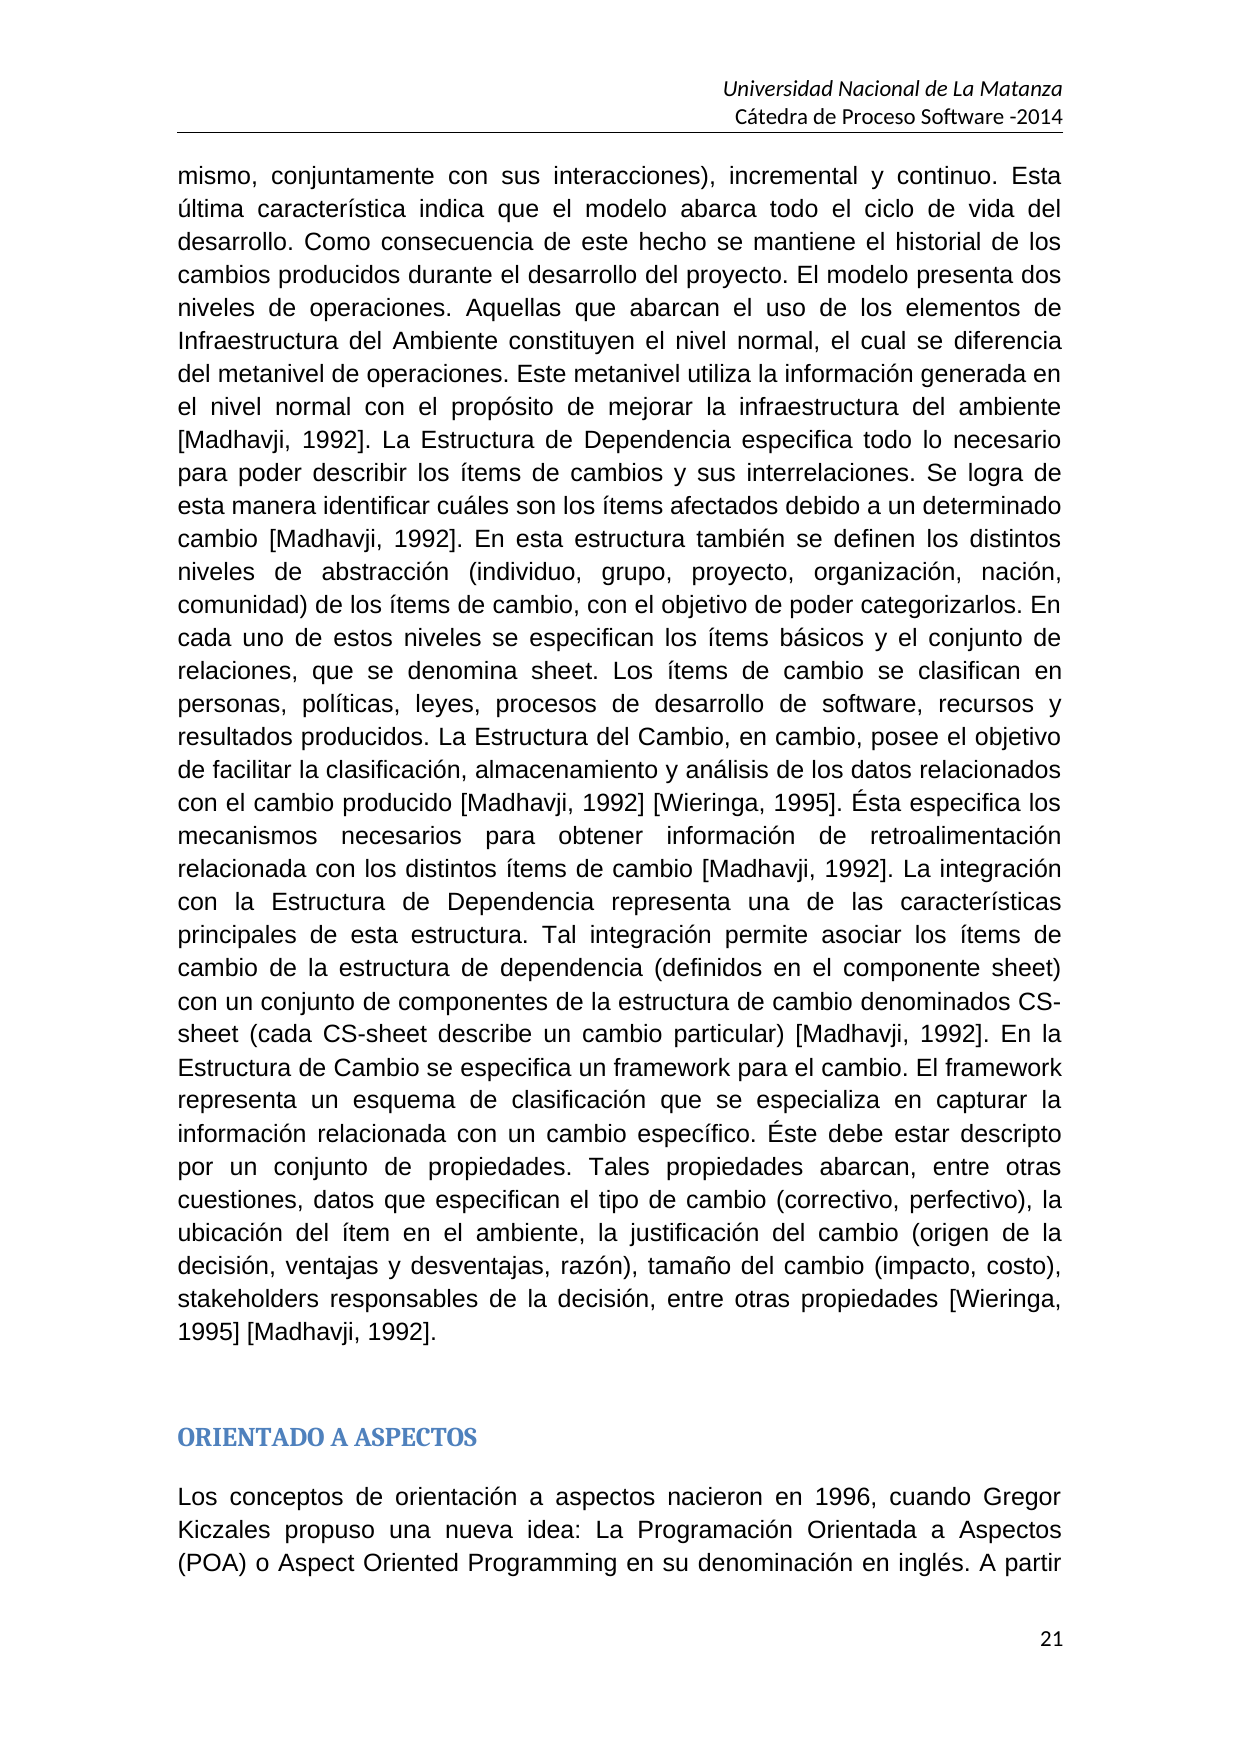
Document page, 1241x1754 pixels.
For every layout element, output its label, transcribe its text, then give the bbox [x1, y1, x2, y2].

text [177, 1482, 1063, 1577]
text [177, 161, 1063, 1345]
subtitle ORIENTADO A ASPECTOS [177, 1422, 1063, 1453]
